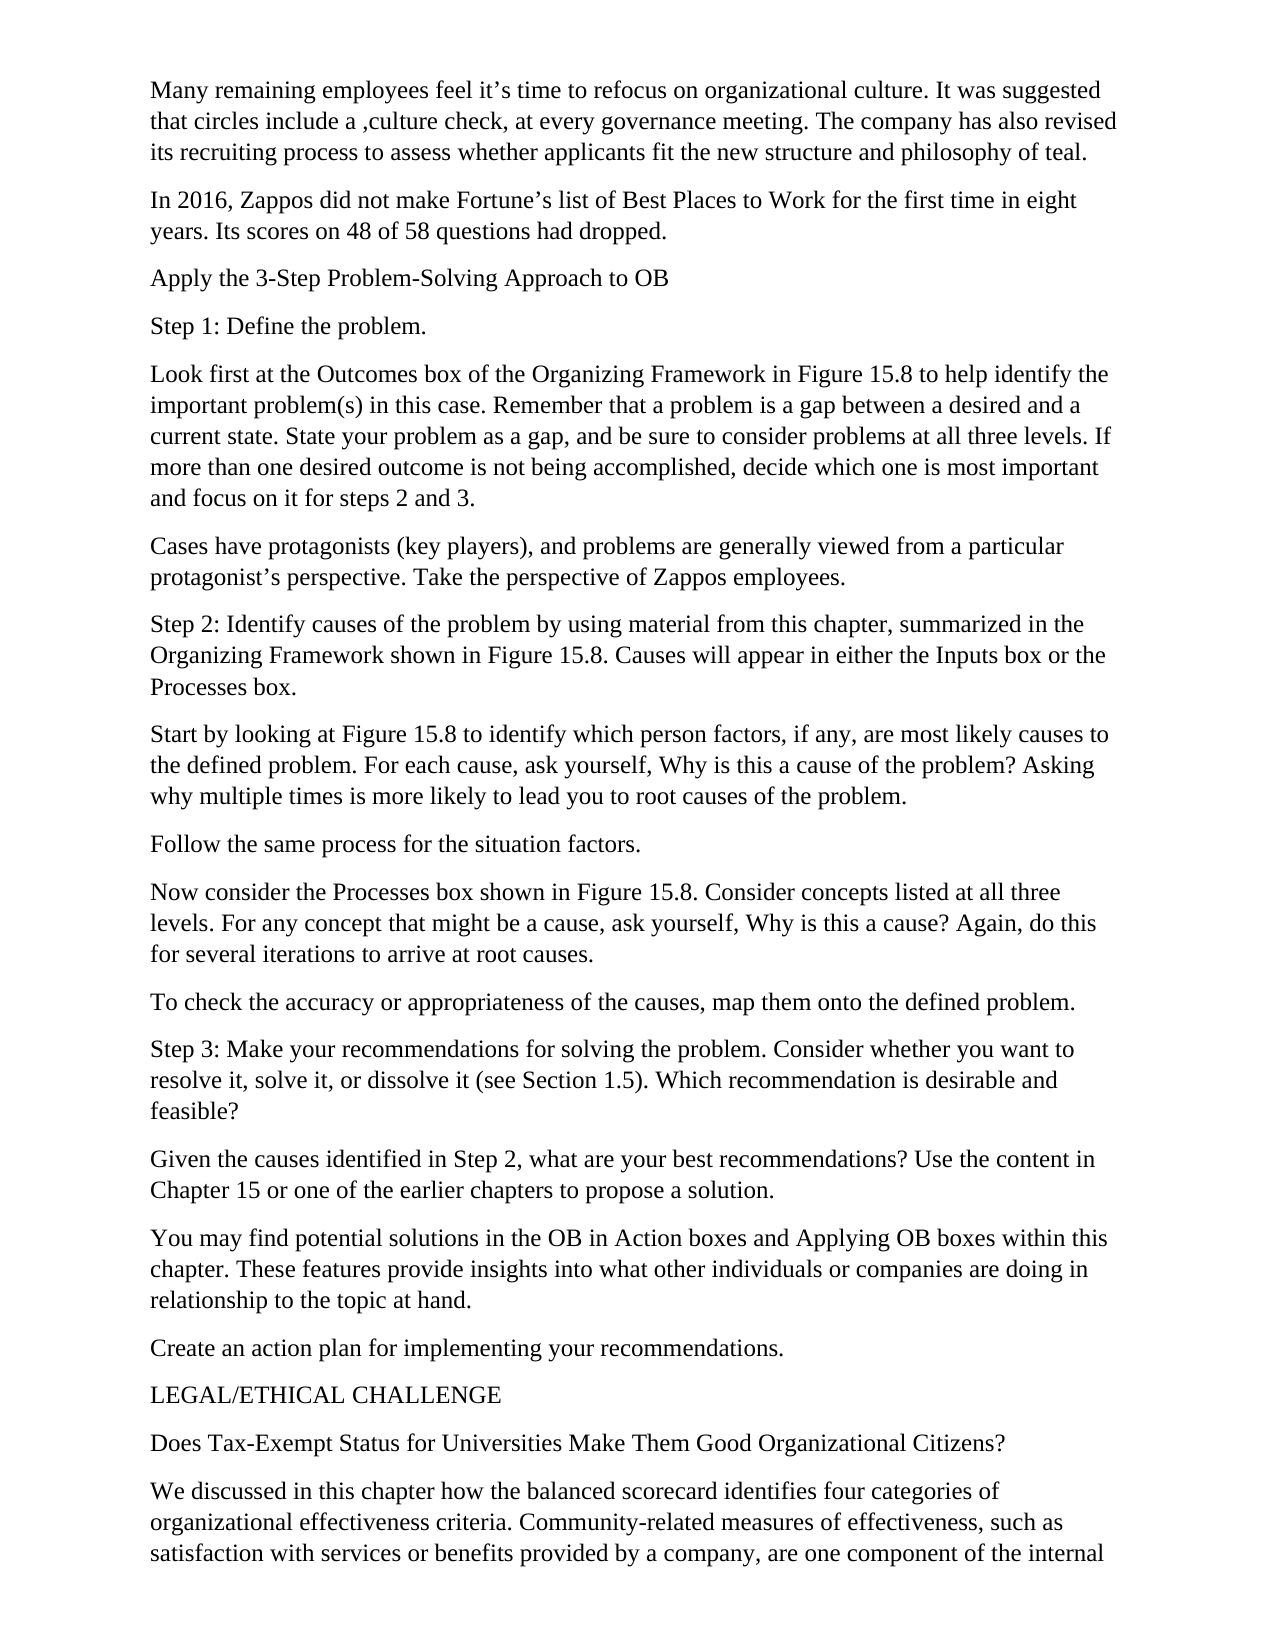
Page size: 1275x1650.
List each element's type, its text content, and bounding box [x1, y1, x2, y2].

text You may find potential solutions in the OB in Action boxes and Applying OB boxes within this chapter. These features provide insights into what other individuals or companies are doing in relationship to the topic at hand. [150, 1223, 1125, 1314]
text Follow the same process for the situation factors. [150, 829, 1125, 858]
text Given the causes identified in Step 2, what are your best recommendations? Use the content in Chapter 15 or one of the earlier chapters to propose a solution. [150, 1144, 1125, 1204]
text Now consider the Processes box shown in Figure 15.8. Consider concepts listed at all three levels. For any concept that might be a cause, ask yourself, Why is this a cause? Again, do this for several iterations to arrive at root causes. [150, 877, 1125, 968]
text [150, 1476, 1125, 1567]
text Create an action plan for implementing your recommendations. [150, 1333, 1125, 1361]
text Does Tax-Exempt Status for Universities Make Them Good Organizational Citizens? [150, 1428, 1125, 1457]
text Start by looking at Figure 15.8 to identify which person factors, if any, are most likely causes to the defined problem. For each cause, ask yourself, Why is this a cause of the problem? Asking why multiple times is more likely to lead you to root causes of the problem. [150, 719, 1125, 810]
text In 2016, Zappos did not make Fortune’s list of Best Places to Work for the first time in eight years. Its scores on 48 of 58 questions had dropped. [150, 185, 1125, 244]
text Many remaining employees feel it’s time to refocus on organizational culture. It was suggested that circles include a ,culture check, at every governance meeting. The company has also revised its recruiting process to assess whether applicants fit the new structure and philosophy of teal. [150, 75, 1125, 166]
text Step 2: Identify causes of the problem by using material from this chapter, summarized in the Organizing Framework shown in Figure 15.8. Causes will appear in either the Inputs box or the Processes box. [150, 609, 1125, 700]
text Look first at the Outcomes box of the Organizing Framework in Figure 15.8 to help identify the important problem(s) in this case. Remember that a problem is a gap between a desired and a current state. State your problem as a gap, and be sure to consider problems at all three levels. If more than one desired outcome is not being accomplished, decide which one is most important and focus on it for steps 2 and 3. [150, 359, 1125, 512]
text LEGAL/ETHICAL CHALLENGE [150, 1380, 1125, 1409]
text To check the accuracy or appropriateness of the causes, map them onto the defined problem. [150, 987, 1125, 1015]
text Apply the 3-Step Problem-Solving Approach to OB [150, 263, 1125, 292]
text Step 3: Make your recommendations for solving the problem. Consider whether you want to resolve it, solve it, or dissolve it (see Section 1.5). Which recommendation is desirable and feasible? [150, 1034, 1125, 1125]
text Cases have protagonists (key players), and problems are generally viewed from a particular protagonist’s perspective. Take the perspective of Zappos employees. [150, 531, 1125, 591]
text Step 1: Define the problem. [150, 311, 1125, 340]
